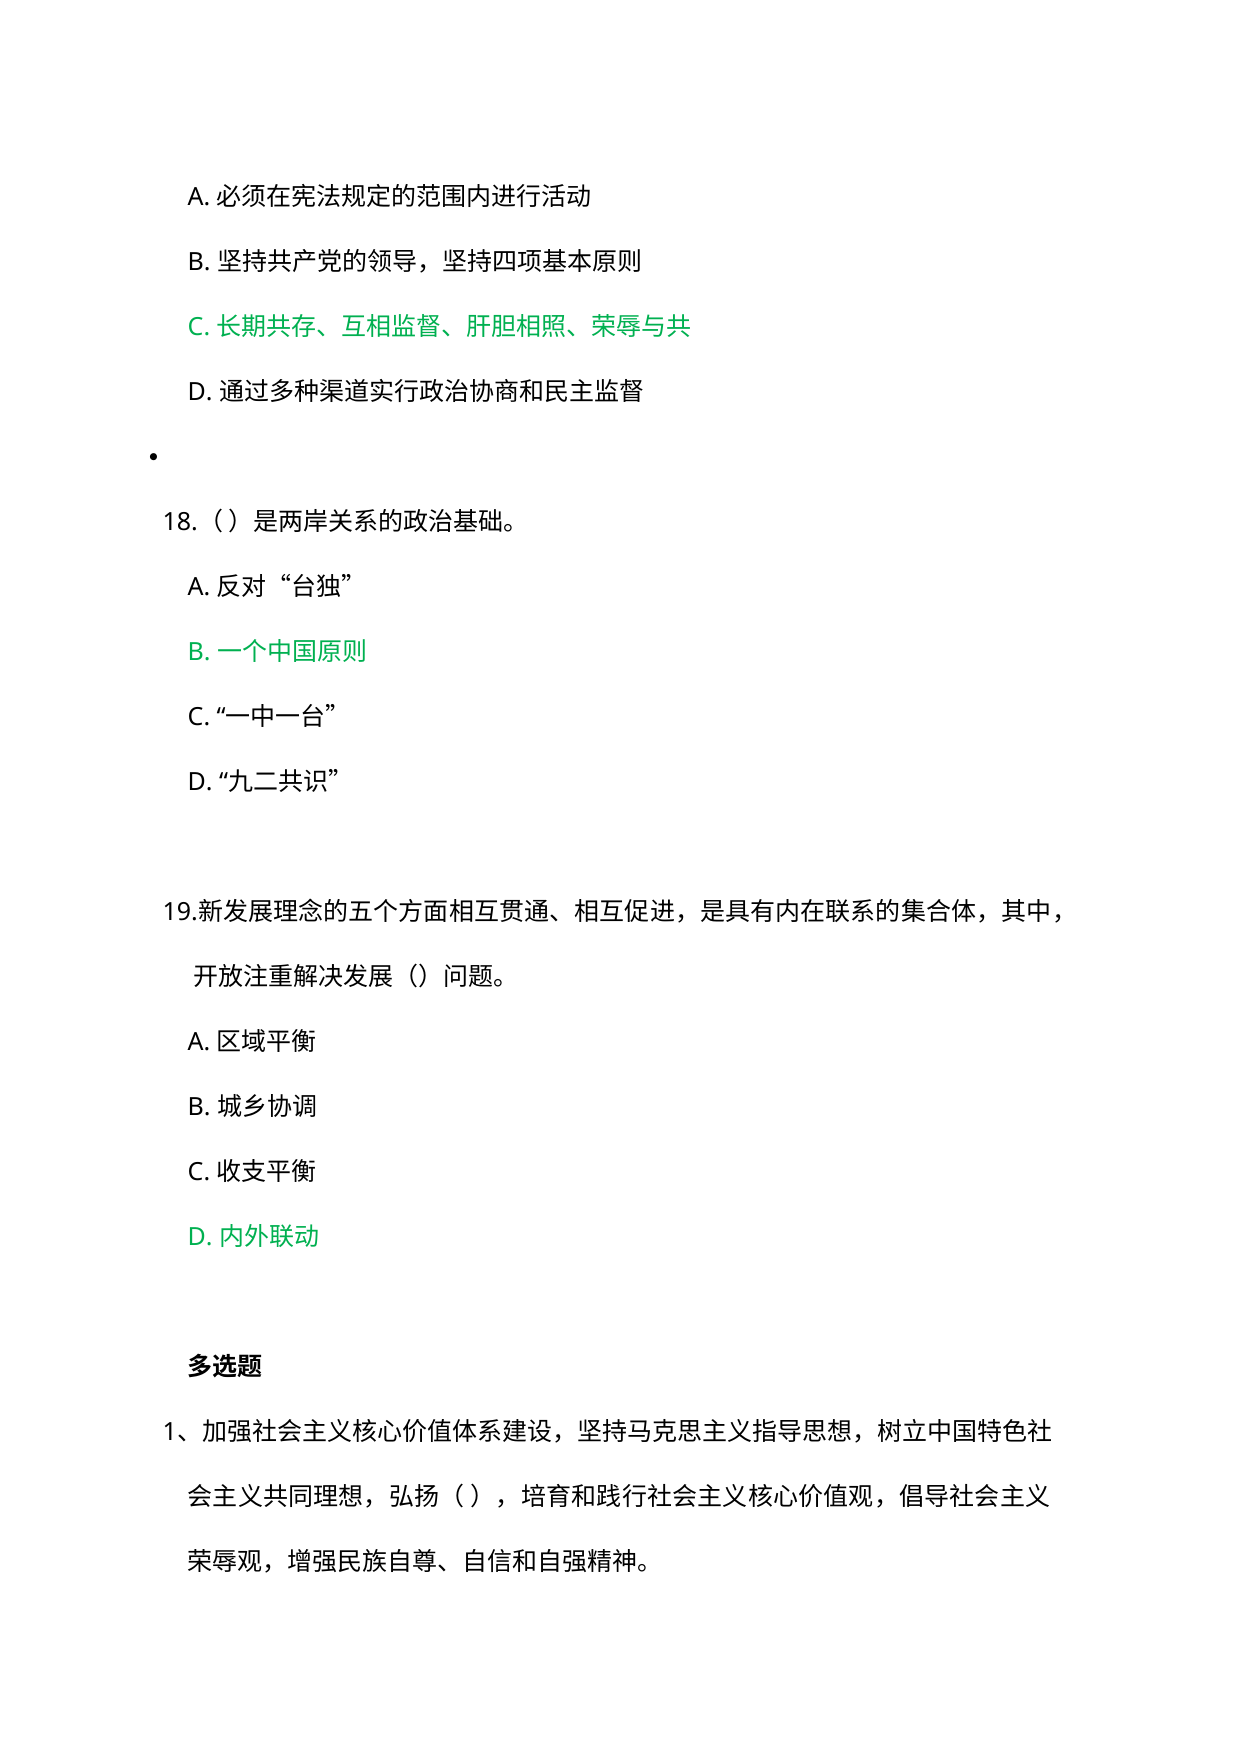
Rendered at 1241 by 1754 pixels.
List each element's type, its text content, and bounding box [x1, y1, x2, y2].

text 18.（ ）是两岸关系的政治基础。 [162, 487, 1053, 552]
text B. 坚持共产党的领导，坚持四项基本原则 [187, 227, 1053, 292]
text B. 城乡协调 [187, 1072, 1053, 1137]
text D. “九二共识” [187, 747, 1053, 812]
text D. 通过多种渠道实行政治协商和民主监督 [187, 357, 1053, 422]
text 1、加强社会主义核心价值体系建设，坚持马克思主义指导思想，树立中国特色社会主义共同理想，弘扬（ ），培育和践行社会主义核心价值观，倡导社会主义荣辱观，增强民族自尊、自信和自强精神。 [162, 1397, 1053, 1592]
text B. 一个中国原则 [187, 617, 1053, 682]
text 19.新发展理念的五个方面相互贯通、相互促进，是具有内在联系的集合体，其中， 开放注重解决发展（）问题。 [162, 877, 1053, 1007]
text A. 区域平衡 [187, 1007, 1053, 1072]
text D. 内外联动 [187, 1202, 1053, 1267]
text A. 反对“台独” [187, 552, 1053, 617]
text C. “一中一台” [187, 682, 1053, 747]
text A. 必须在宪法规定的范围内进行活动 [187, 162, 1053, 227]
text C. 收支平衡 [187, 1137, 1053, 1202]
subtitle 多选题 [187, 1332, 1053, 1397]
text C. 长期共存、互相监督、肝胆相照、荣辱与共 [187, 292, 1053, 357]
